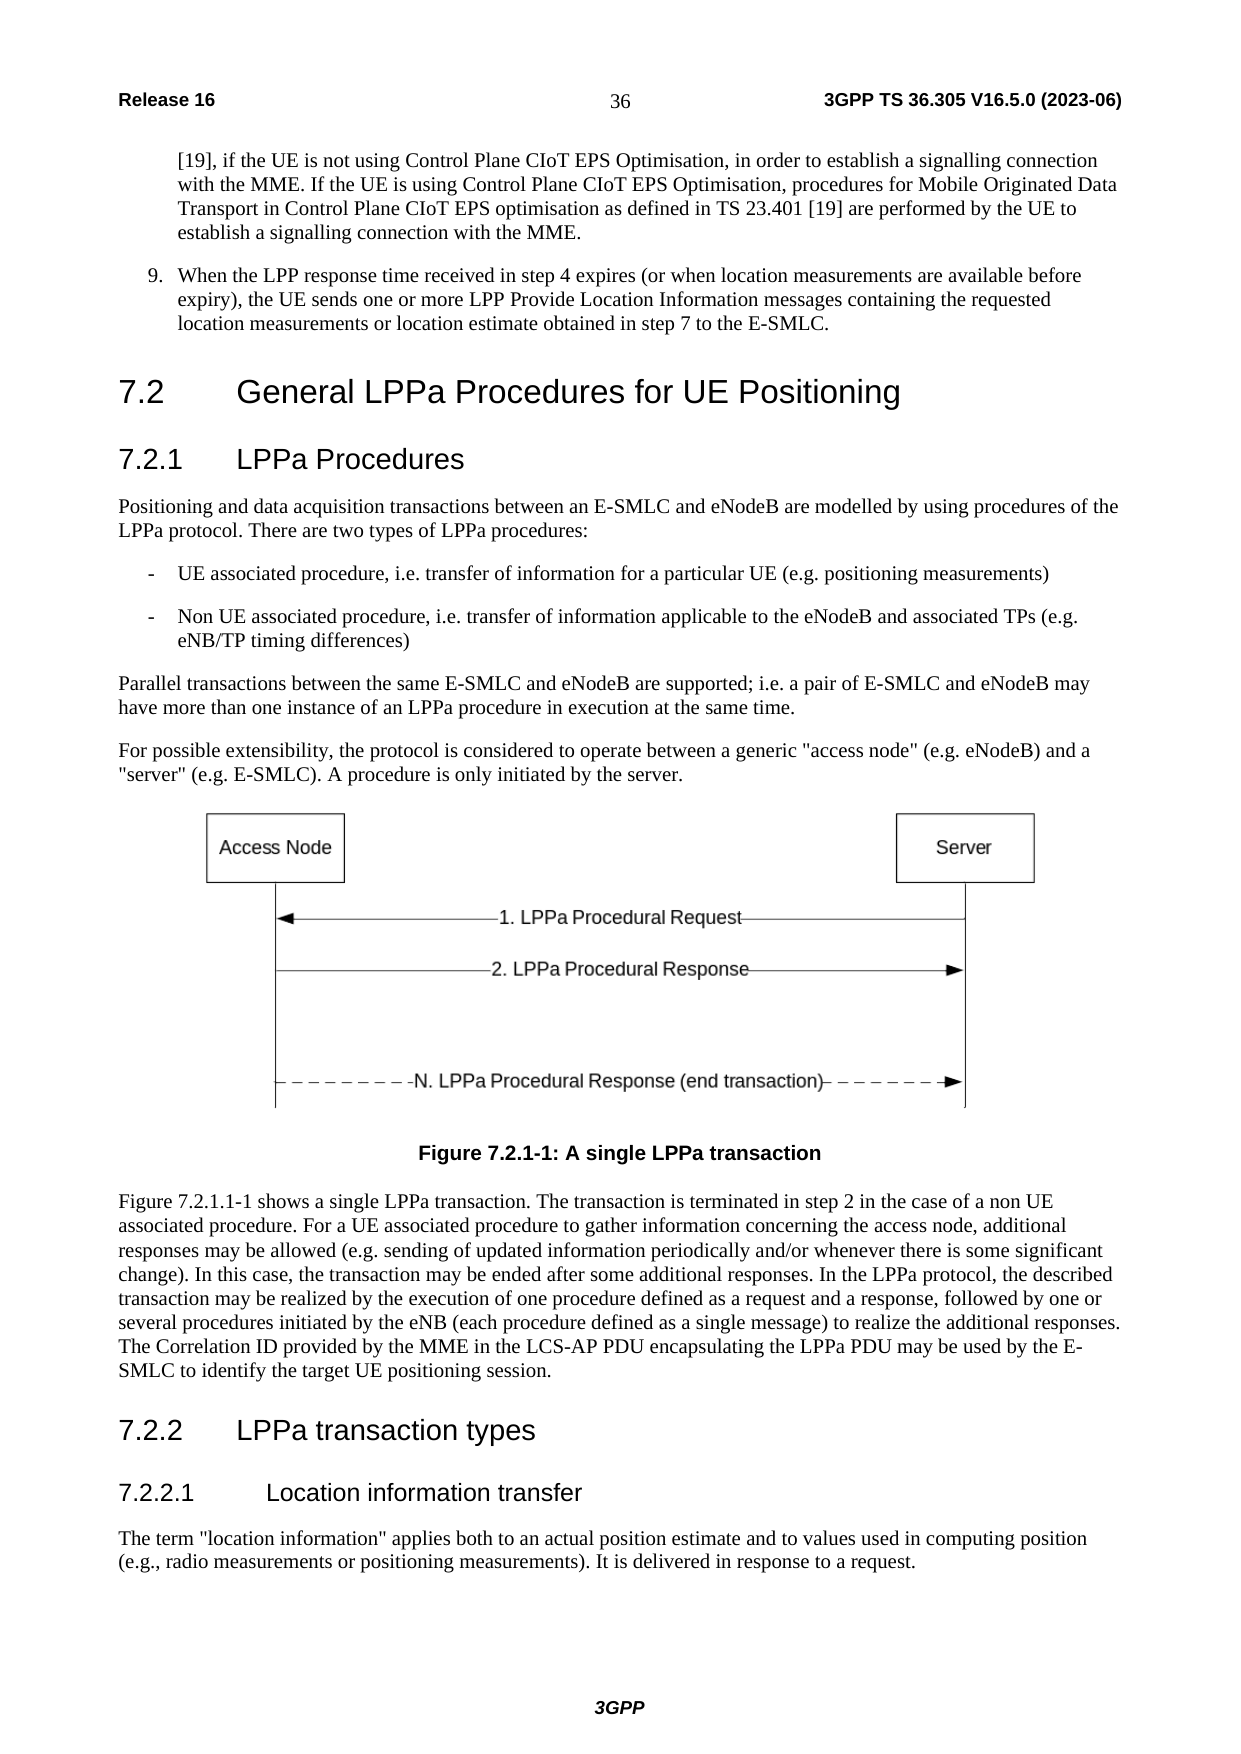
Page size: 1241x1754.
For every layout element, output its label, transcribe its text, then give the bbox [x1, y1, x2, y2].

text 9. When the LPP response time received in step 4 expires (or when location measurements are available before expiry), the UE sends one or more LPP Provide Location Information messages containing the requested location measurements or location estimate obtained in step 7 to the E-SMLC. [148, 262, 1122, 335]
text The term "location information" applies both to an actual position estimate and to values used in computing position (e.g., radio measurements or positioning measurements). It is delivered in response to a request. [118, 1525, 1122, 1573]
subtitle 7.2 General LPPa Procedures for UE Positioning [118, 372, 1122, 411]
text Parallel transactions between the same E-SMLC and eNodeB are supported; i.e. a pair of E-SMLC and eNodeB may have more than one instance of an LPPa procedure in execution at the same time. [118, 671, 1122, 719]
text - Non UE associated procedure, i.e. transfer of information applicable to the eNodeB and associated TPs (e.g. eNB/TP timing differences) [148, 604, 1122, 652]
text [148, 147, 1122, 244]
text For possible extensibility, the protocol is considered to operate between a generic "access node" (e.g. eNodeB) and a "server" (e.g. E-SMLC). A procedure is only initiated by the server. [118, 738, 1122, 786]
text Figure 7.2.1.1-1 shows a single LPPa transaction. The transaction is terminated in step 2 in the case of a non UE associated procedure. For a UE associated procedure to gather information concerning the access node, additional responses may be allowed (e.g. sending of updated information periodically and/or whenever there is some significant change). In this case, the transaction may be ended after some additional responses. In the LPPa protocol, the described transaction may be realized by the execution of one procedure defined as a request and a response, followed by one or several procedures initiated by the eNB (each procedure defined as a single message) to realize the additional responses. The Correlation ID provided by the MME in the LCS-AP PDU encapsulating the LPPa PDU may be used by the E-SMLC to identify the target UE positioning session. [118, 1189, 1122, 1382]
subtitle 7.2.2.1 Location information transfer [118, 1478, 1122, 1507]
subtitle 7.2.1 LPPa Procedures [118, 442, 1122, 475]
text - UE associated procedure, i.e. transfer of information for a particular UE (e.g. positioning measurements) [148, 561, 1122, 585]
subtitle 7.2.2 LPPa transaction types [118, 1413, 1122, 1447]
text Positioning and data acquisition transactions between an E-SMLC and eNodeB are modelled by using procedures of the LPPa protocol. There are two types of LPPa procedures: [118, 494, 1122, 542]
text Figure 7.2.1-1: A single LPPa transaction [118, 1140, 1122, 1164]
